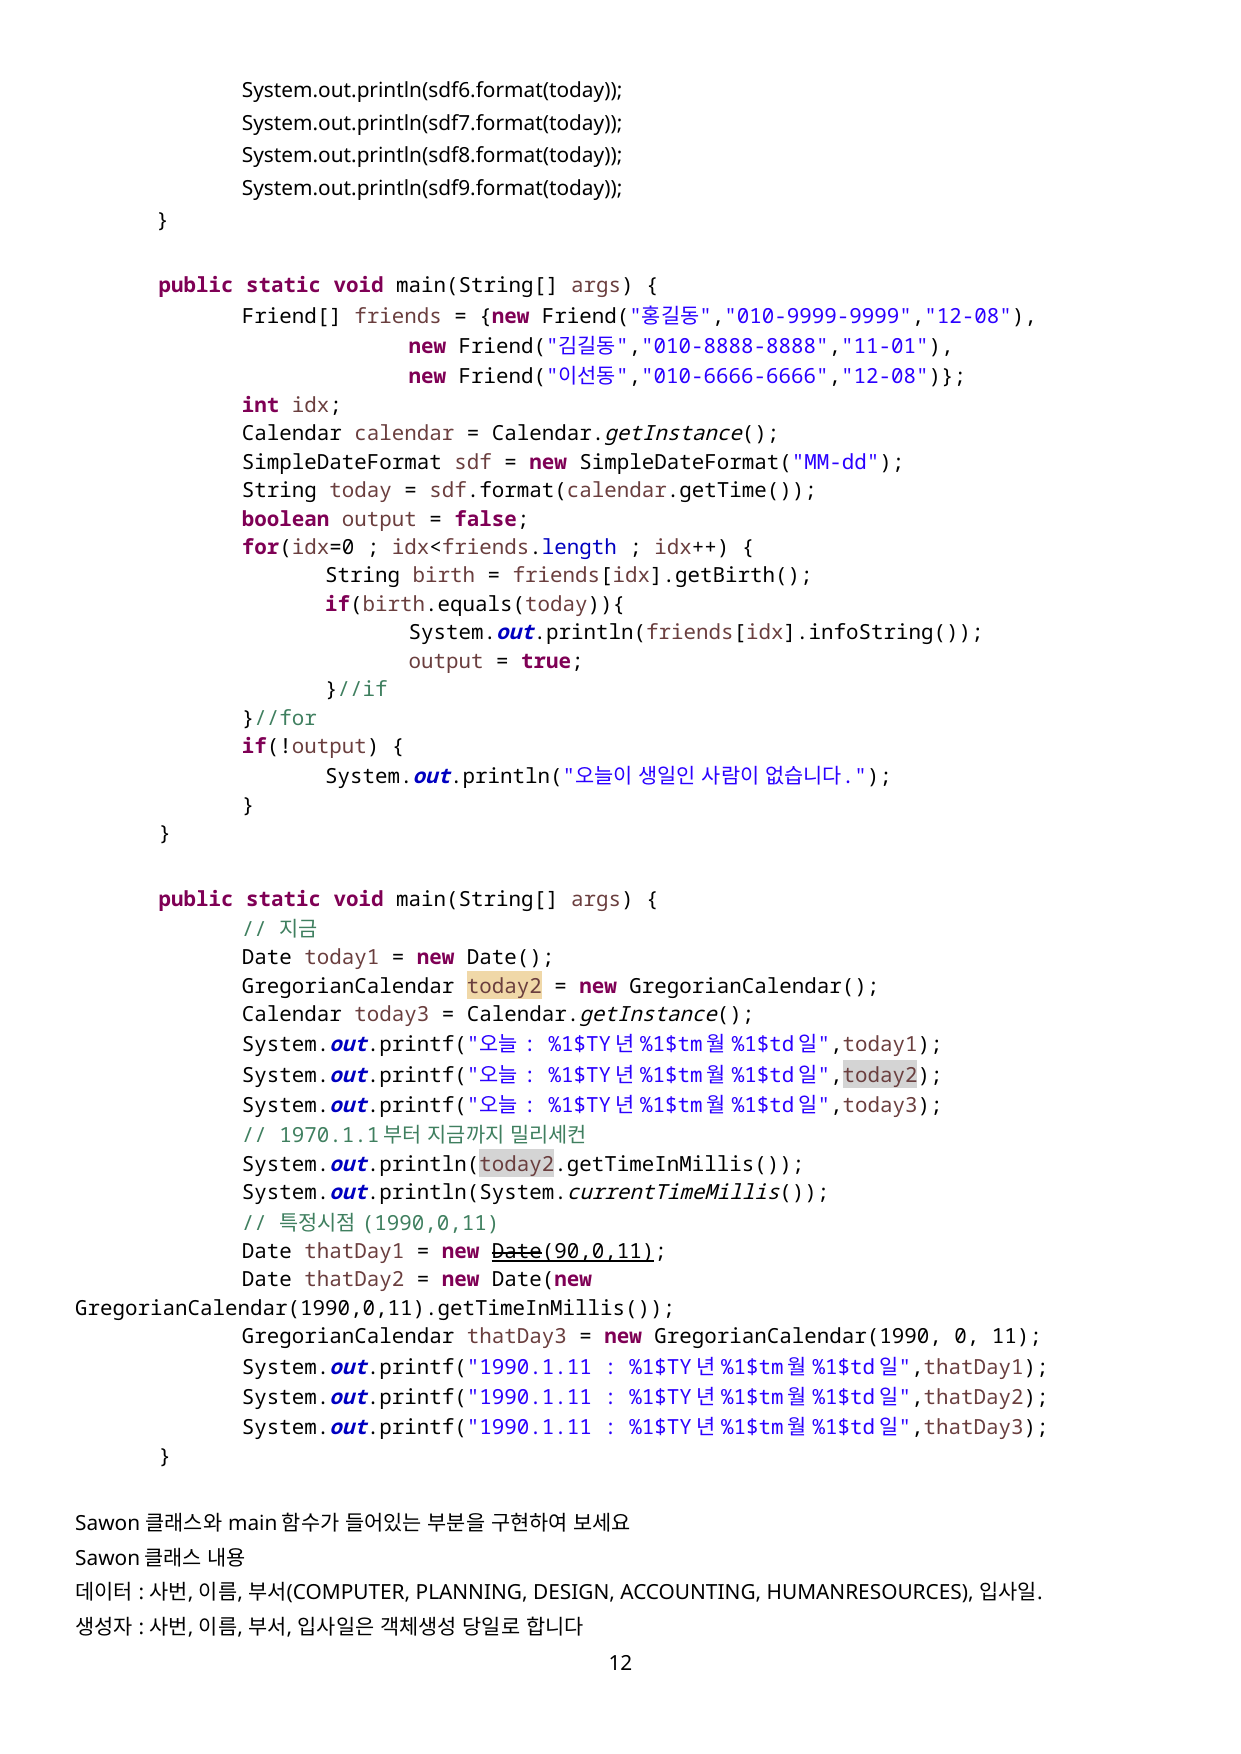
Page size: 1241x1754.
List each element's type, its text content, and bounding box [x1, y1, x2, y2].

text } [75, 1441, 1165, 1469]
text 생성자 : 사번, 이름, 부서, 입사일은 객체생성 당일로 합니다 [75, 1610, 1165, 1641]
text Calendar calendar = Calendar.getInstance(); [75, 418, 1165, 447]
text String birth = friends[idx].getBirth(); [75, 561, 1165, 589]
text System.out.println(sdf6.format(today)); [75, 75, 1165, 103]
text System.out.println("오늘이 생일인 사람이 없습니다."); [75, 760, 1165, 790]
text GregorianCalendar today2 = new GregorianCalendar(); [75, 971, 467, 999]
text Sawon 클래스와 main함수가 들어있는 부분을 구현하여 보세요 [75, 1506, 1165, 1536]
text // 특정시점 (1990,0,11) [75, 1206, 1165, 1236]
text String today = sdf.format(calendar.getTime()); [75, 475, 1165, 504]
text System.out.println(System.currentTimeMillis()); [75, 1177, 1165, 1206]
text System.out.printf("오늘 : %1$TY년 %1$tm월 %1$td일",today1); [75, 1028, 1165, 1058]
text } [75, 790, 1165, 818]
text System.out.println(sdf9.format(today)); [75, 173, 1165, 201]
text // 지금 [75, 912, 1165, 942]
text System.out.printf("1990.1.11 : %1$TY년 %1$tm월 %1$td일",thatDay3); [75, 1411, 1165, 1441]
text if(!output) { [75, 731, 1165, 760]
text // 1970.1.1부터 지금까지 밀리세컨 [75, 1119, 1165, 1149]
text public static void main(String[] args) { [75, 884, 1165, 912]
text Date thatDay2 = new Date(new GregorianCalendar(1990,0,11).getTimeInMillis()); [75, 1264, 1165, 1321]
text Date today1 = new Date(); [75, 942, 1165, 971]
text Calendar today3 = Calendar.getInstance(); [75, 999, 1165, 1028]
text System.out.println(sdf7.format(today)); [75, 108, 1165, 136]
text System.out.println(friends[idx].infoString()); [75, 617, 1165, 646]
text } [75, 205, 1165, 234]
text System.out.println(today2.getTimeInMillis()); [75, 1149, 479, 1177]
text System.out.printf("1990.1.11 : %1$TY년 %1$tm월 %1$td일",thatDay2); [75, 1380, 1165, 1411]
text Date thatDay1 = new Date(90,0,11); [75, 1236, 1165, 1264]
text System.out.println(sdf8.format(today)); [75, 140, 1165, 169]
text public static void main(String[] args) { [75, 271, 1165, 299]
text System.out.printf("오늘 : %1$TY년 %1$tm월 %1$td일",today2); [75, 1058, 1165, 1088]
text SimpleDateFormat sdf = new SimpleDateFormat("MM-dd"); [75, 447, 1165, 475]
text Friend[] friends = {new Friend("홍길동","010-9999-9999","12-08"), [75, 299, 1165, 329]
text boolean output = false; [75, 504, 1165, 532]
text 데이터 : 사번, 이름, 부서(COMPUTER, PLANNING, DESIGN, ACCOUNTING, HUMANRESOURCES), 입사일. [75, 1576, 1165, 1606]
text output = true; [75, 646, 1165, 674]
text System.out.printf("오늘 : %1$TY년 %1$tm월 %1$td일",today3); [75, 1088, 1165, 1119]
text } [75, 818, 1165, 847]
text GregorianCalendar thatDay3 = new GregorianCalendar(1990, 0, 11); [75, 1321, 1165, 1350]
text }//if [75, 674, 1165, 703]
text System.out.printf("1990.1.11 : %1$TY년 %1$tm월 %1$td일",thatDay1); [75, 1350, 1165, 1380]
text }//for [75, 703, 1165, 731]
text int idx; [75, 390, 1165, 418]
text if(birth.equals(today)){ [75, 589, 1165, 617]
text for(idx=0 ; idx<friends.length ; idx++) { [75, 532, 1165, 561]
text Sawon클래스 내용 [75, 1541, 1165, 1571]
text System.out.println(today2.getTimeInMillis()); [554, 1149, 1165, 1177]
text new Friend("이선동","010-6666-6666","12-08")}; [75, 360, 1165, 390]
text new Friend("김길동","010-8888-8888","11-01"), [75, 329, 1165, 360]
text GregorianCalendar today2 = new GregorianCalendar(); [542, 971, 1165, 999]
